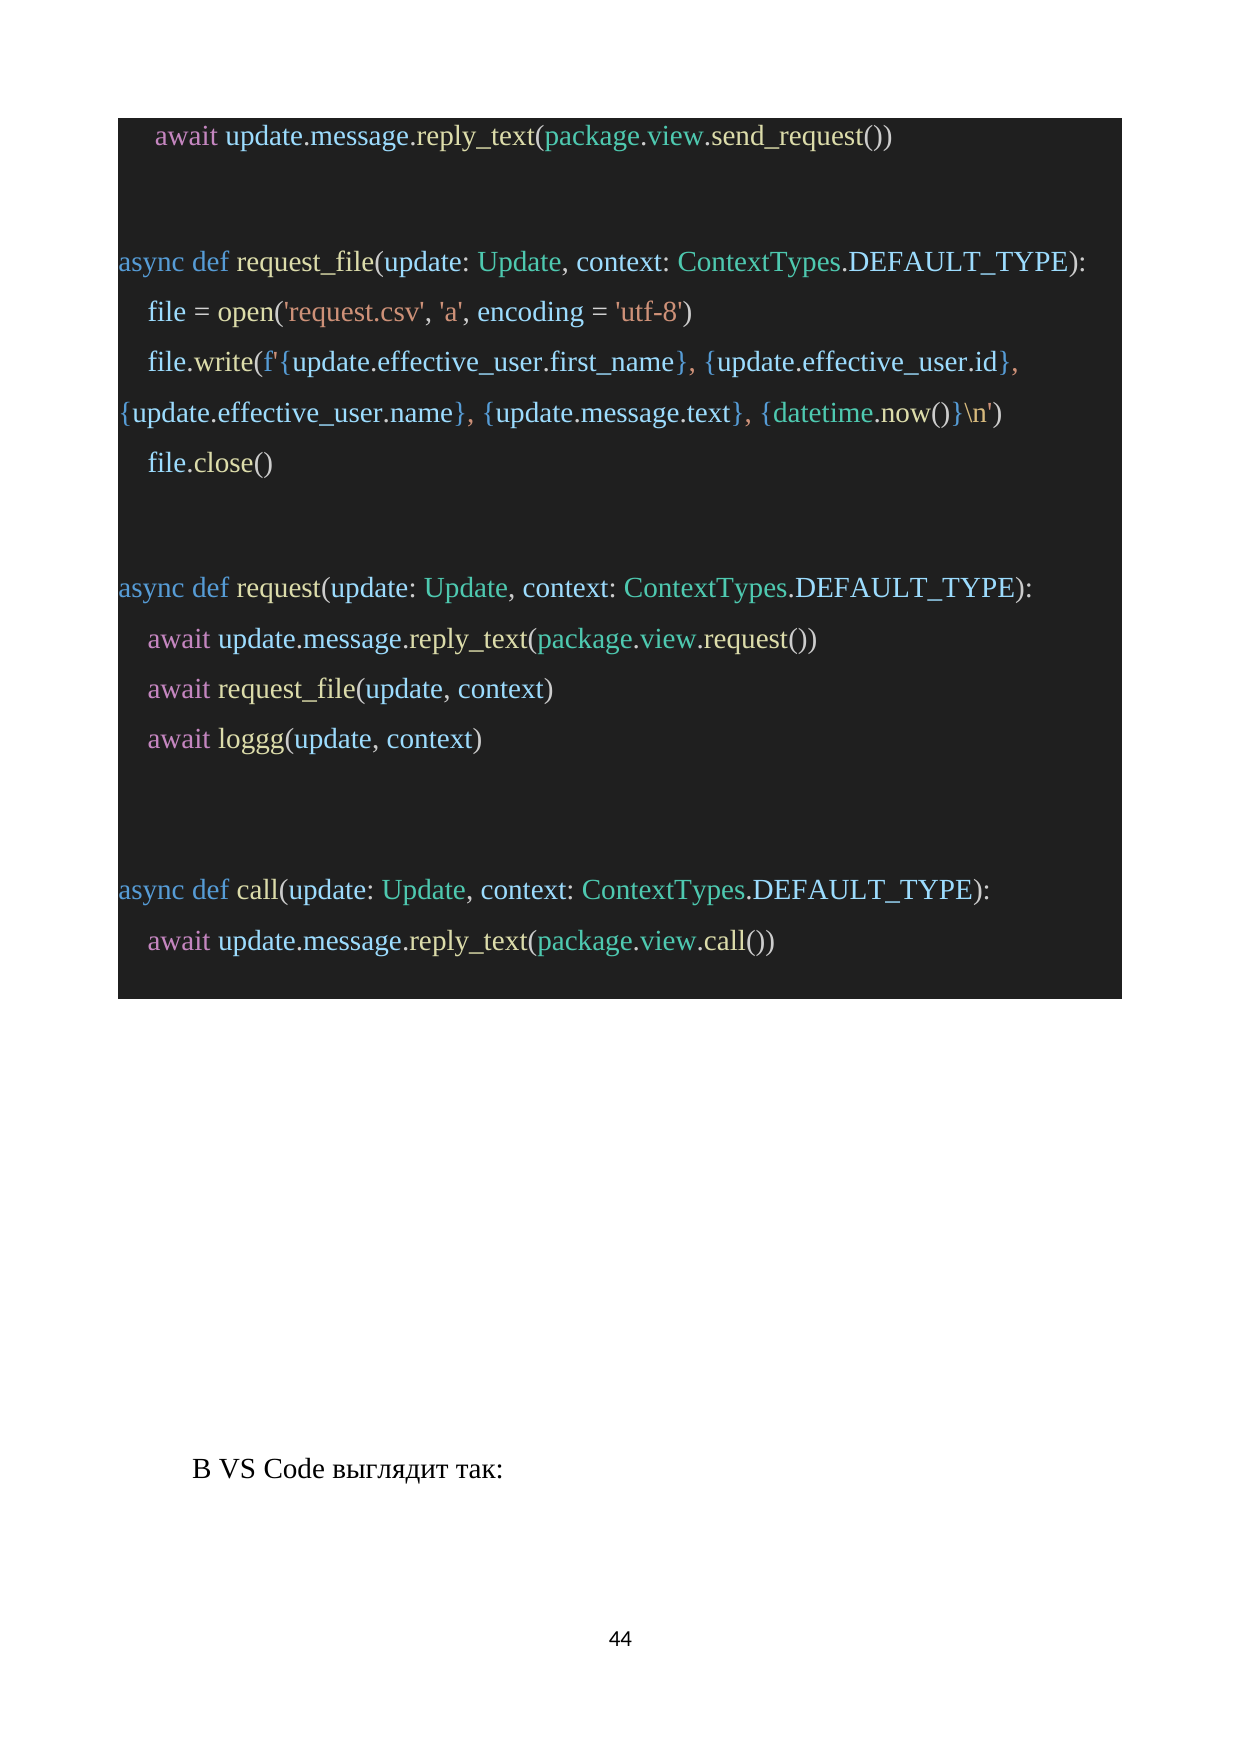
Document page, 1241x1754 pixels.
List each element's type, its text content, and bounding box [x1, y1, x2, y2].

text await update.message.reply_text(package.view.call()) [118, 923, 1122, 956]
text await loggg(update, context) [118, 722, 1122, 755]
text В VS Code выглядит так: [118, 1451, 1122, 1484]
text file.close() [118, 445, 1122, 478]
text async def request_file(update: Update, context: ContextTypes.DEFAULT_TYPE): [118, 244, 1122, 277]
text await update.message.reply_text(package.view.request()) [118, 621, 1122, 654]
text file.write(f'{update.effective_user.first_name}, {update.effective_user.id}, {update.effective_user.name}, {update.message.text}, {datetime.now()}\n') [118, 344, 1122, 428]
text file = open('request.csv', 'a', encoding = 'utf-8') [118, 294, 1122, 328]
text await request_file(update, context) [118, 671, 1122, 705]
text await update.message.reply_text(package.view.send_request()) [118, 118, 1122, 152]
text async def request(update: Update, context: ContextTypes.DEFAULT_TYPE): [118, 571, 1122, 604]
text async def call(update: Update, context: ContextTypes.DEFAULT_TYPE): [118, 872, 1122, 906]
